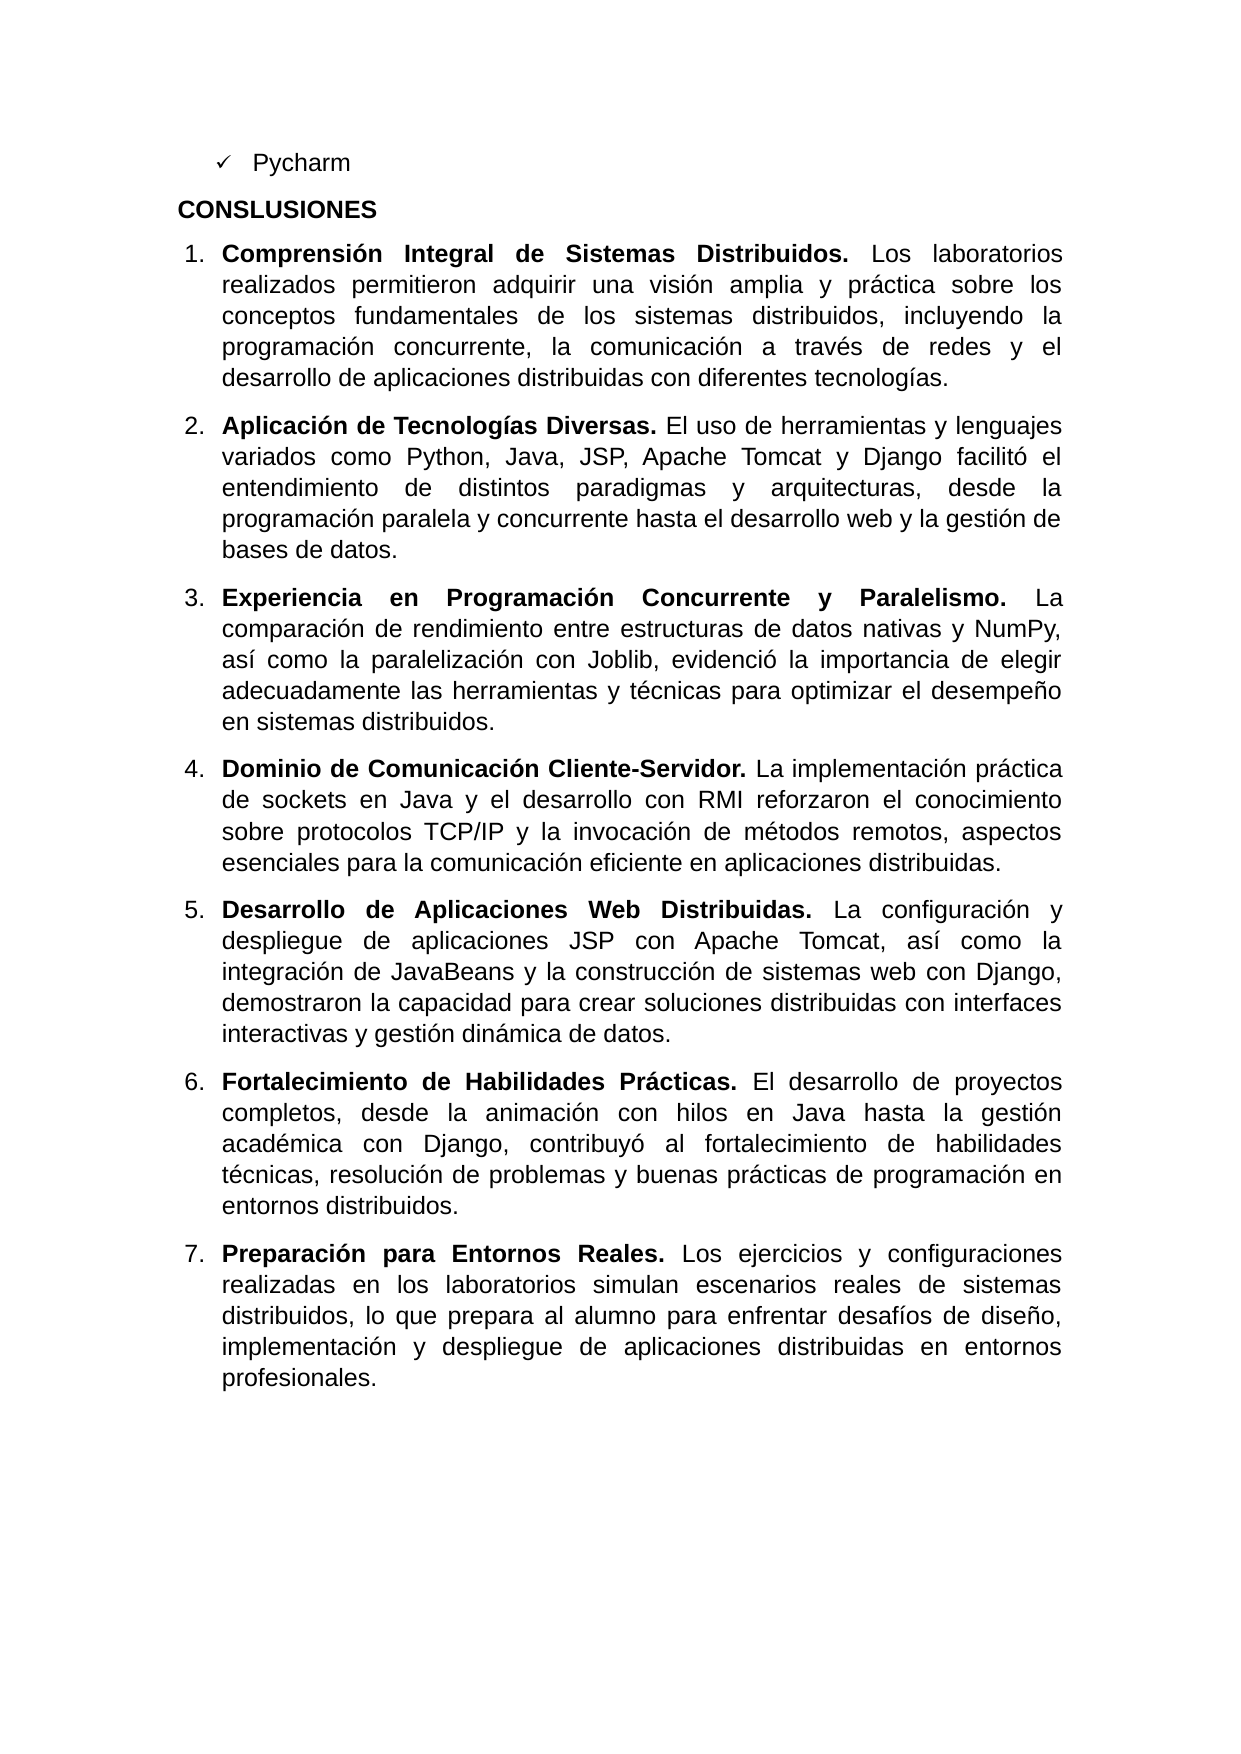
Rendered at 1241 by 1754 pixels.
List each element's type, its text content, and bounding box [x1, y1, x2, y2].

list Dominio de Comunicación Cliente-Servidor. La implementación práctica de sockets en Java y el desarrollo con RMI reforzaron el conocimiento sobre protocolos TCP/IP y la invocación de métodos remotos, aspectos esenciales para la comunicación eficiente en aplicaciones distribuidas. [184, 754, 1063, 876]
list Experiencia en Programación Concurrente y Paralelismo. La comparación de rendimiento entre estructuras de datos nativas y NumPy, así como la paralelización con Joblib, evidenció la importancia de elegir adecuadamente las herramientas y técnicas para optimizar el desempeño en sistemas distribuidos. [184, 583, 1063, 736]
list Desarrollo de Aplicaciones Web Distribuidas. La configuración y despliegue de aplicaciones JSP con Apache Tomcat, así como la integración de JavaBeans y la construcción de sistemas web con Django, demostraron la capacidad para crear soluciones distribuidas con interfaces interactivas y gestión dinámica de datos. [184, 895, 1063, 1048]
list Pycharm [215, 148, 1063, 176]
list Fortalecimiento de Habilidades Prácticas. El desarrollo de proyectos completos, desde la animación con hilos en Java hasta la gestión académica con Django, contribuyó al fortalecimiento de habilidades técnicas, resolución de problemas y buenas prácticas de programación en entornos distribuidos. [184, 1067, 1063, 1220]
list Comprensión Integral de Sistemas Distribuidos. Los laboratorios realizados permitieron adquirir una visión amplia y práctica sobre los conceptos fundamentales de los sistemas distribuidos, incluyendo la programación concurrente, la comunicación a través de redes y el desarrollo de aplicaciones distribuidas con diferentes tecnologías. [184, 239, 1063, 392]
list Preparación para Entornos Reales. Los ejercicios y configuraciones realizadas en los laboratorios simulan escenarios reales de sistemas distribuidos, lo que prepara al alumno para enfrentar desafíos de diseño, implementación y despliegue de aplicaciones distribuidas en entornos profesionales. [184, 1239, 1063, 1392]
subtitle CONSLUSIONES [177, 195, 1063, 224]
list Aplicación de Tecnologías Diversas. El uso de herramientas y lenguajes variados como Python, Java, JSP, Apache Tomcat y Django facilitó el entendimiento de distintos paradigmas y arquitecturas, desde la programación paralela y concurrente hasta el desarrollo web y la gestión de bases de datos. [184, 411, 1063, 564]
